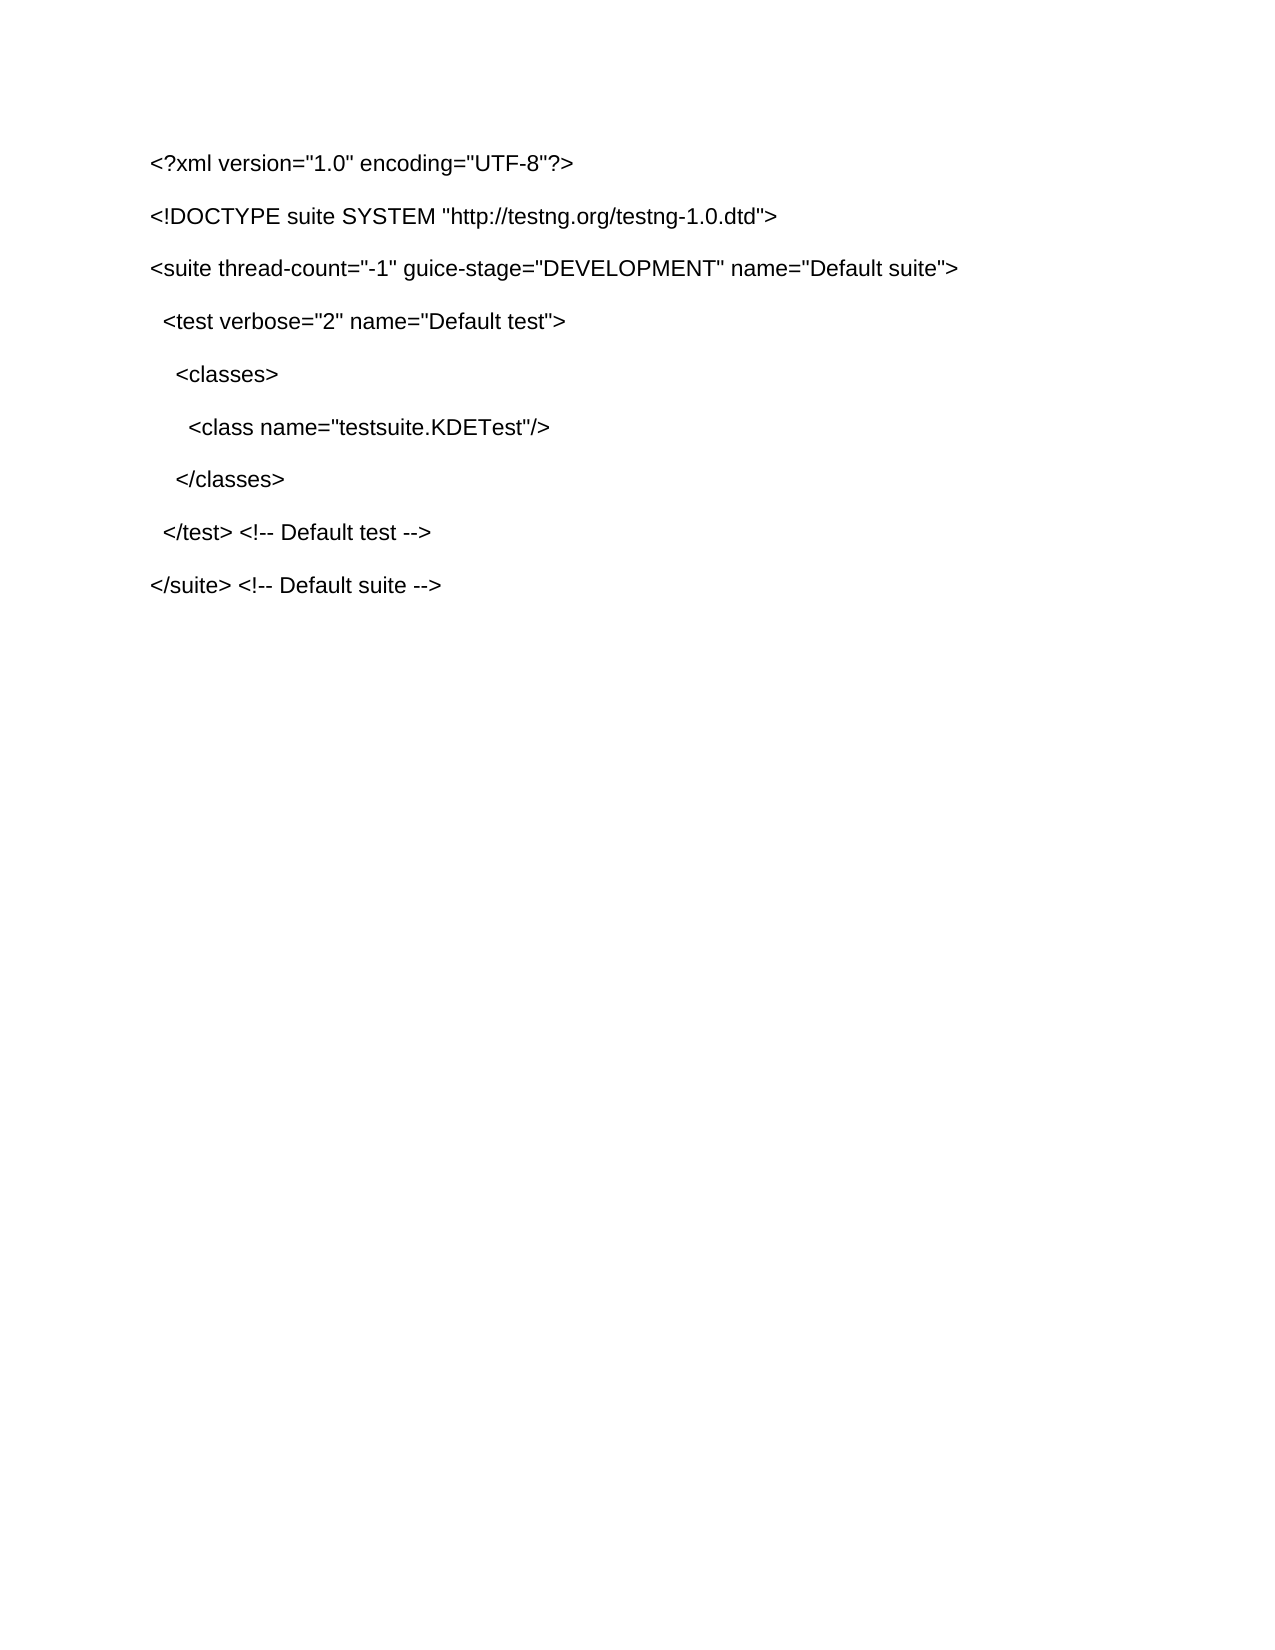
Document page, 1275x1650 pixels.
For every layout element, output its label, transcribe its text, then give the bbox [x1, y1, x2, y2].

text <test verbose="2" name="Default test"> [150, 308, 1125, 334]
text </test> <!-- Default test --> [150, 519, 1125, 545]
text </suite> <!-- Default suite --> [150, 572, 1125, 598]
text <!DOCTYPE suite SYSTEM "http://testng.org/testng-1.0.dtd"> [150, 203, 1125, 229]
text </classes> [150, 466, 1125, 493]
text <?xml version="1.0" encoding="UTF-8"?> [150, 150, 1125, 176]
text <suite thread-count="-1" guice-stage="DEVELOPMENT" name="Default suite"> [150, 255, 1125, 282]
text <classes> [150, 361, 1125, 387]
text <class name="testsuite.KDETest"/> [150, 413, 1125, 440]
